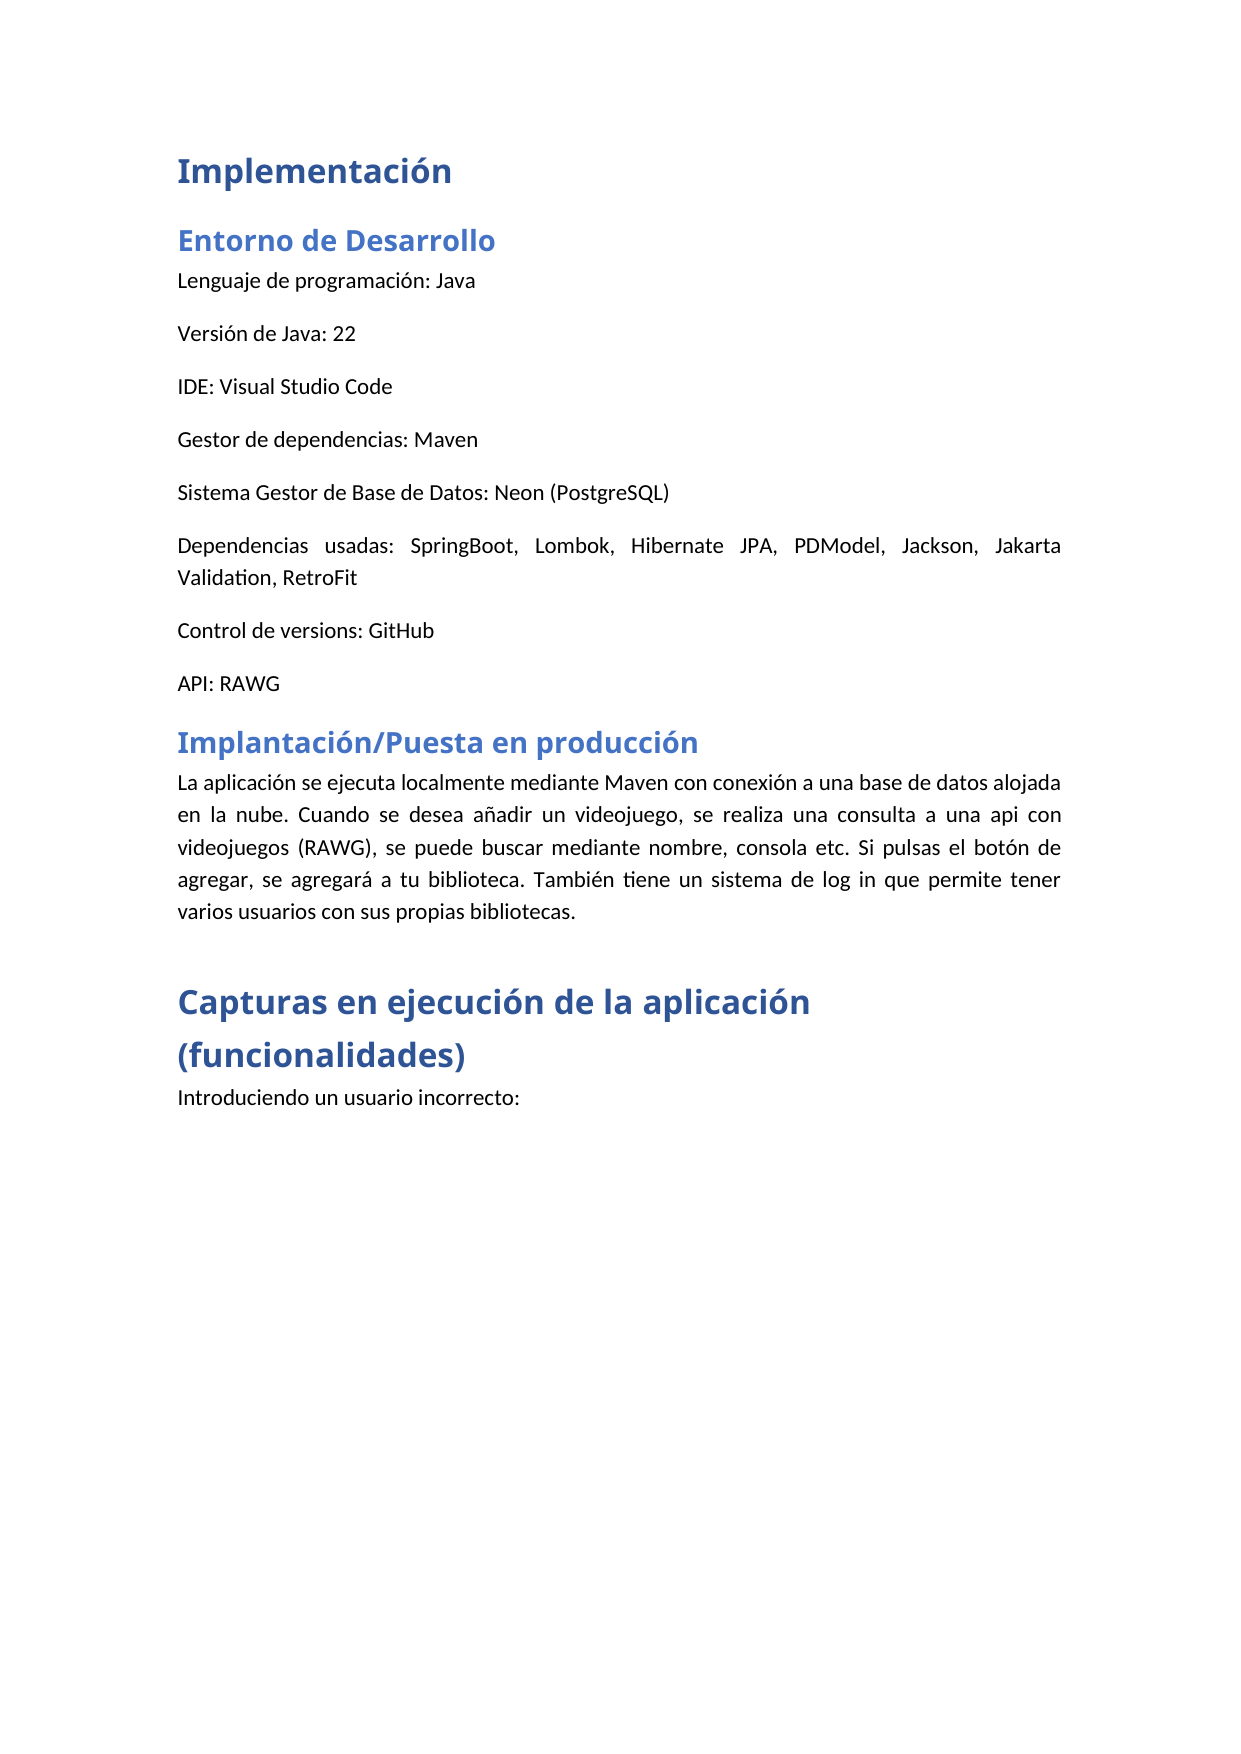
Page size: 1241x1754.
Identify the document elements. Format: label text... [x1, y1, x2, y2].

text Lenguaje de programación: Java [177, 266, 1063, 294]
text API: RAWG [177, 669, 1063, 698]
subtitle Entorno de Desarrollo [177, 221, 1063, 260]
text La aplicación se ejecuta localmente mediante Maven con conexión a una base de datos alojada en la nube. Cuando se desea añadir un videojuego, se realiza una consulta a una api con videojuegos (RAWG), se puede buscar mediante nombre, consola etc. Si pulsas el botón de agregar, se agregará a tu biblioteca. También tiene un sistema de log in que permite tener varios usuarios con sus propias bibliotecas. [177, 768, 1063, 925]
text Sistema Gestor de Base de Datos: Neon (PostgreSQL) [177, 478, 1063, 506]
text Introduciendo un usuario incorrecto: [177, 1083, 1063, 1112]
text Control de versions: GitHub [177, 617, 1063, 644]
subtitle Implementación [177, 148, 1063, 193]
text IDE: Visual Studio Code [177, 372, 1063, 400]
text Versión de Java: 22 [177, 319, 1063, 347]
subtitle Capturas en ejecución de la aplicación (funcionalidades) [177, 979, 1063, 1077]
text Gestor de dependencias: Maven [177, 425, 1063, 453]
text Dependencias usadas: SpringBoot, Lombok, Hibernate JPA, PDModel, Jackson, Jakarta Validation, RetroFit [177, 531, 1063, 592]
subtitle Implantación/Puesta en producción [177, 723, 1063, 762]
